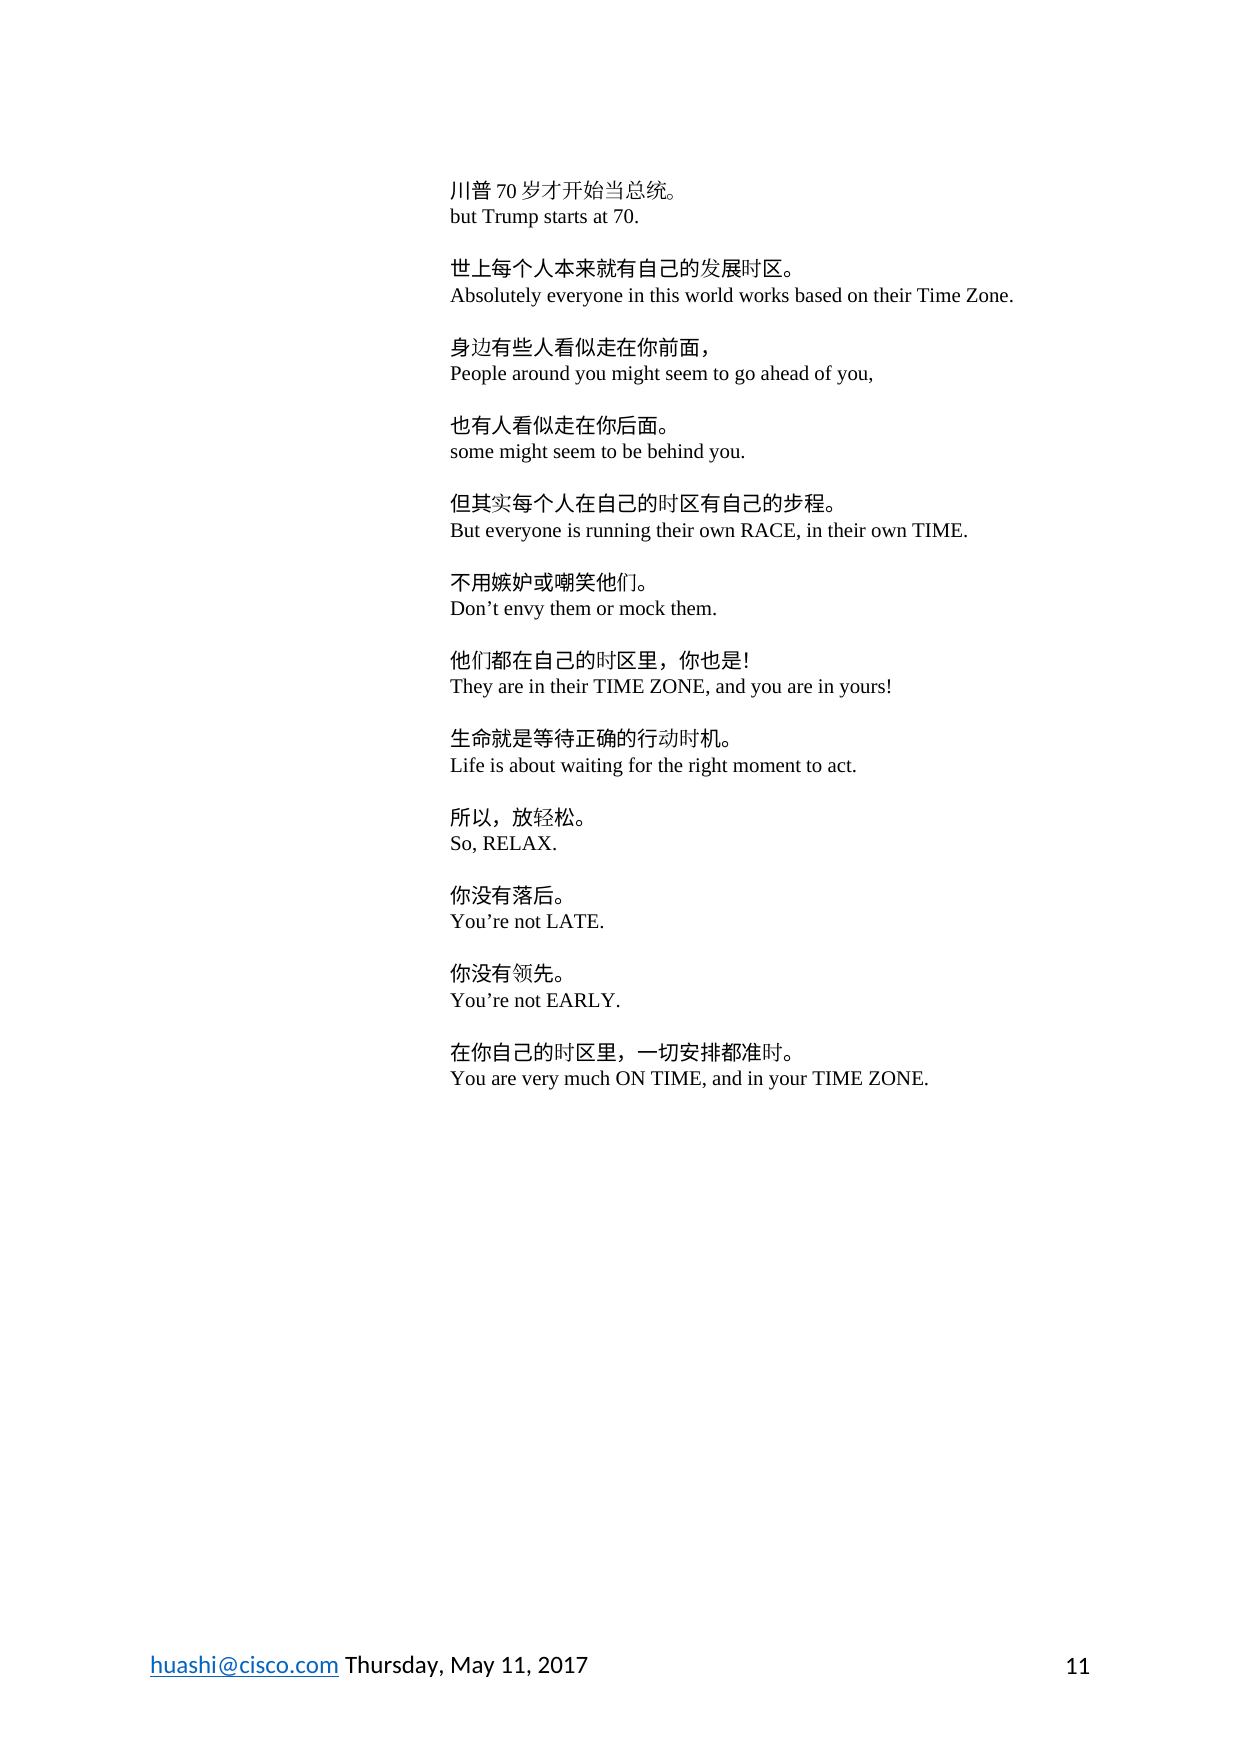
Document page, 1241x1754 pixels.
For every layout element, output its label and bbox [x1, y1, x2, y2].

text [450, 150, 1090, 1090]
